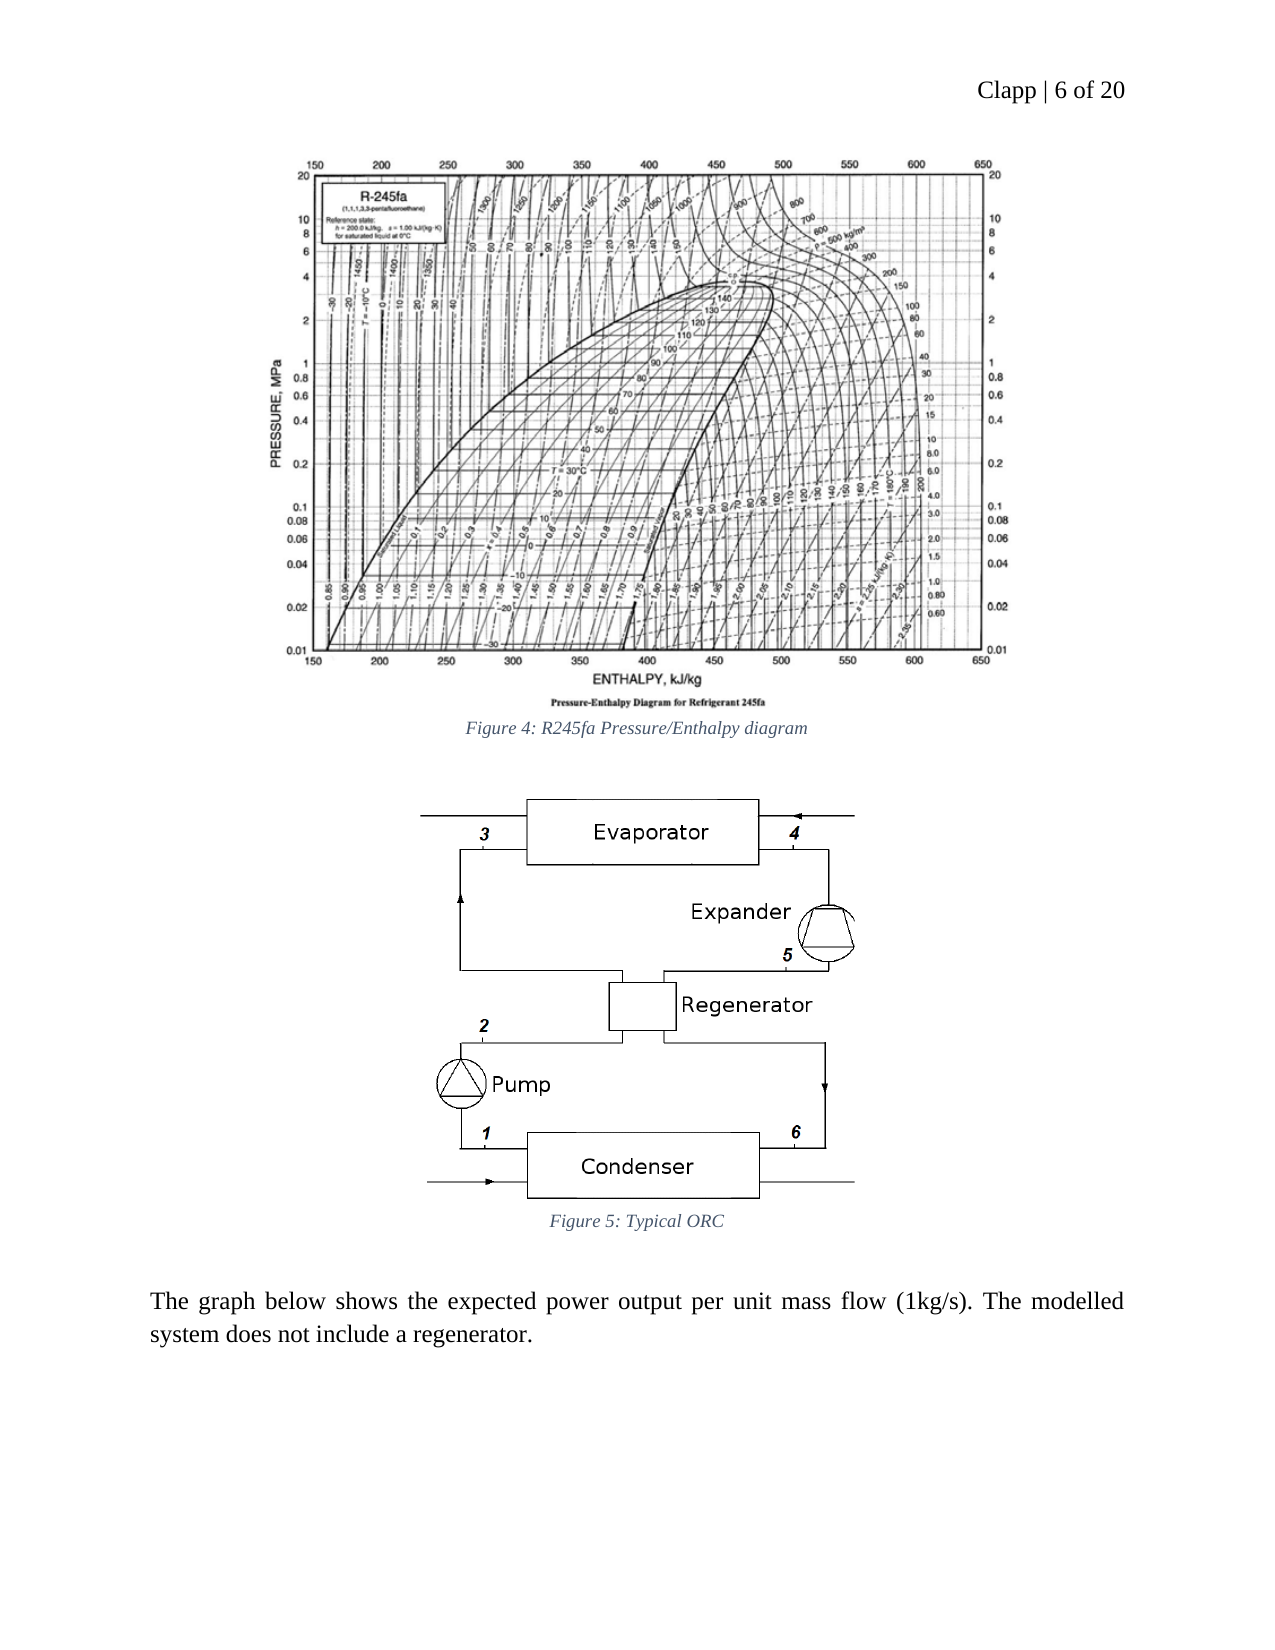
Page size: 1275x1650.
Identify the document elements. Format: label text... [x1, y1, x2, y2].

text The graph below shows the expected power output per unit mass flow (1kg/s). The modelled system does not include a regenerator. [150, 1286, 1125, 1348]
picture [420, 792, 855, 1207]
text Figure 5: Typical ORC [150, 1210, 1125, 1232]
picture [261, 150, 1014, 713]
